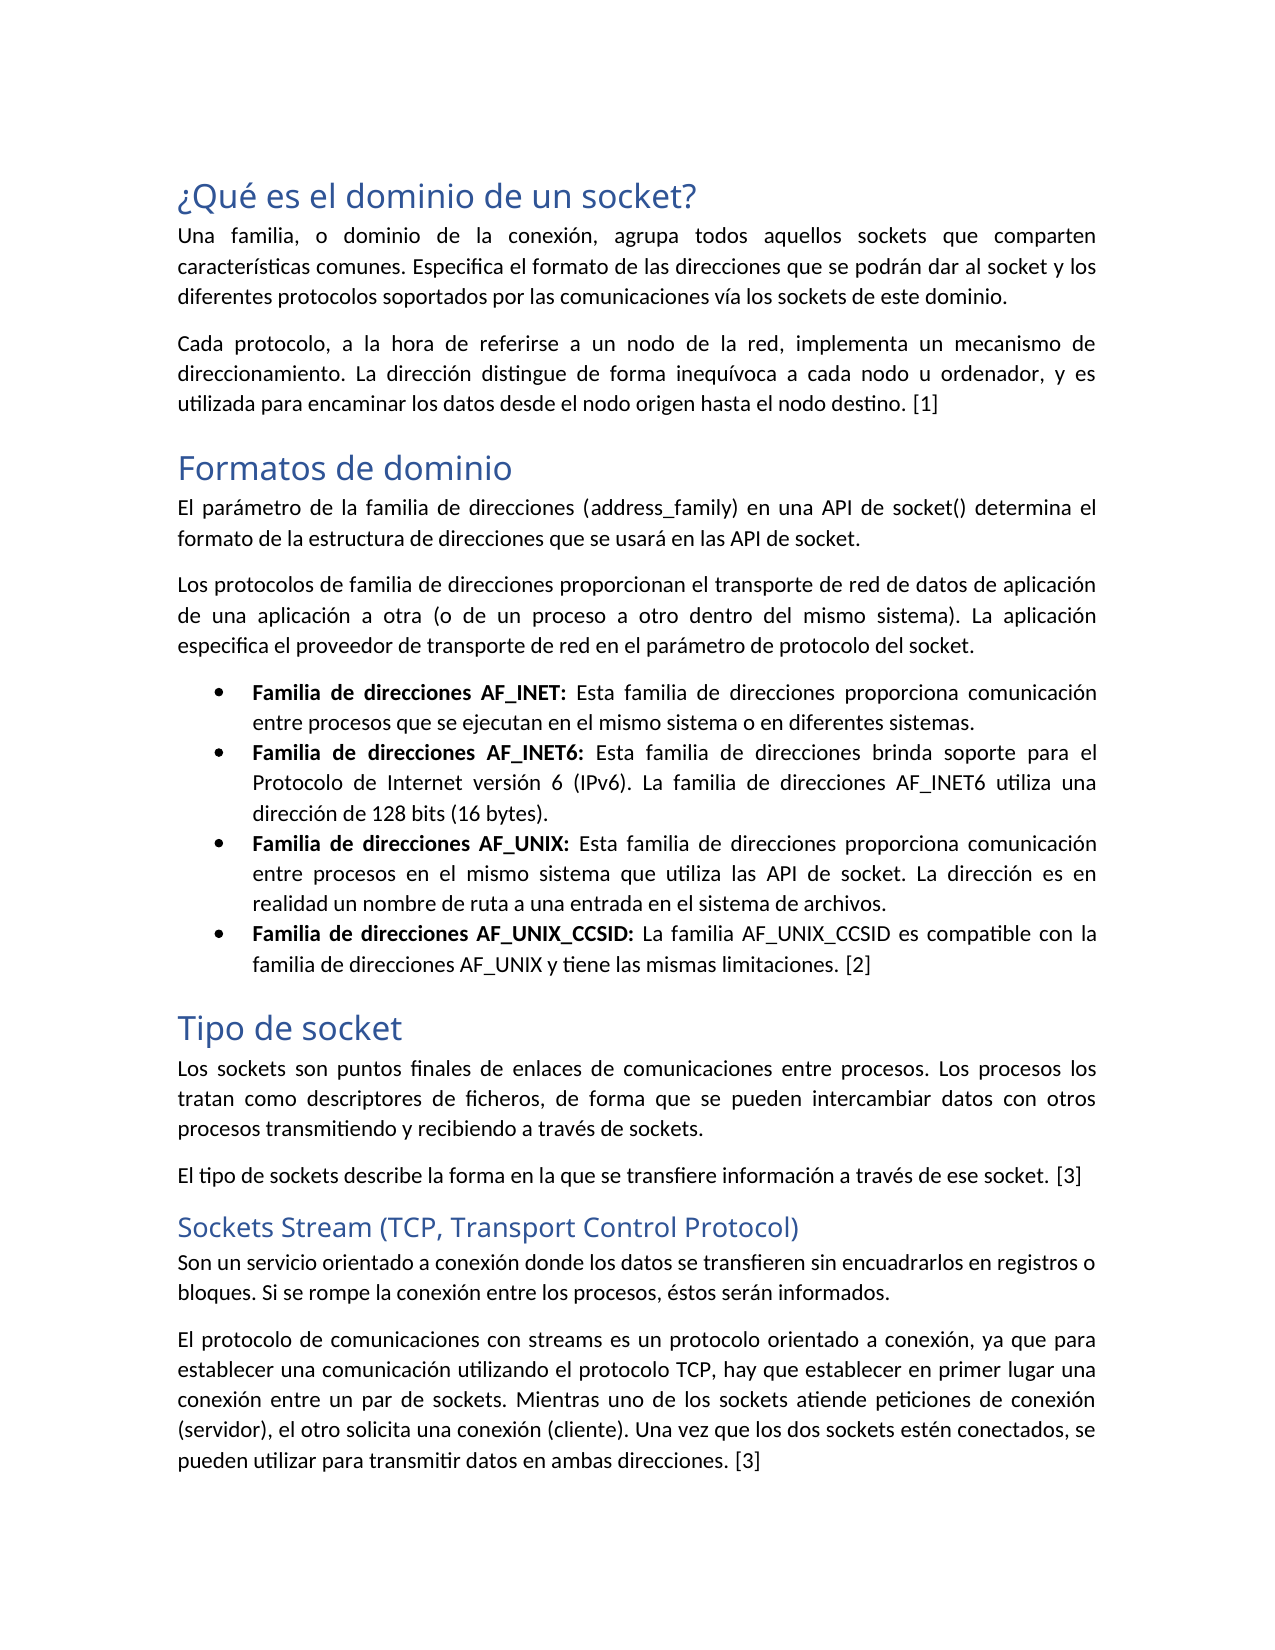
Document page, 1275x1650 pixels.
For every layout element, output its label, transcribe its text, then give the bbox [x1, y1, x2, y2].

text El protocolo de comunicaciones con streams es un protocolo orientado a conexión, ya que para establecer una comunicación utilizando el protocolo TCP, hay que establecer en primer lugar una conexión entre un par de sockets. Mientras uno de los sockets atiende peticiones de conexión (servidor), el otro solicita una conexión (cliente). Una vez que los dos sockets estén conectados, se pueden utilizar para transmitir datos en ambas direcciones. [177, 1325, 1098, 1474]
text Los sockets son puntos finales de enlaces de comunicaciones entre procesos. Los procesos los tratan como descriptores de ficheros, de forma que se pueden intercambiar datos con otros procesos transmitiendo y recibiendo a través de sockets. [177, 1054, 1098, 1142]
text Son un servicio orientado a conexión donde los datos se transfieren sin encuadrarlos en registros o bloques. Si se rompe la conexión entre los procesos, éstos serán informados. [177, 1248, 1098, 1306]
subtitle Formatos de dominio [177, 444, 1098, 490]
subtitle ¿Qué es el dominio de un socket? [177, 173, 1098, 218]
list Familia de direcciones AF_UNIX: Esta familia de direcciones proporciona comunicación entre procesos en el mismo sistema que utiliza las API de socket. La dirección es en realidad un nombre de ruta a una entrada en el sistema de archivos. [215, 829, 1098, 917]
subtitle Sockets Stream (TCP, Transport Control Protocol) [177, 1208, 1098, 1245]
text Los protocolos de familia de direcciones proporcionan el transporte de red de datos de aplicación de una aplicación a otra (o de un proceso a otro dentro del mismo sistema). La aplicación especifica el proveedor de transporte de red en el parámetro de protocolo del socket. [177, 571, 1098, 659]
list Familia de direcciones AF_INET6: Esta familia de direcciones brinda soporte para el Protocolo de Internet versión 6 (IPv6). La familia de direcciones AF_INET6 utiliza una dirección de 128 bits (16 bytes). [215, 738, 1098, 827]
list Familia de direcciones AF_UNIX_CCSID: La familia AF_UNIX_CCSID es compatible con la familia de direcciones AF_UNIX y tiene las mismas limitaciones. [215, 919, 1098, 978]
text Cada protocolo, a la hora de referirse a un nodo de la red, implementa un mecanismo de direccionamiento. La dirección distingue de forma inequívoca a cada nodo u ordenador, y es utilizada para encaminar los datos desde el nodo origen hasta el nodo destino. [177, 329, 1098, 417]
text Una familia, o dominio de la conexión, agrupa todos aquellos sockets que comparten características comunes. Especifica el formato de las direcciones que se podrán dar al socket y los diferentes protocolos soportados por las comunicaciones vía los sockets de este dominio. [177, 222, 1098, 310]
subtitle Tipo de socket [177, 1005, 1098, 1050]
text El parámetro de la familia de direcciones (address_family) en una API de socket() determina el formato de la estructura de direcciones que se usará en las API de socket. [177, 493, 1098, 552]
list Familia de direcciones AF_INET: Esta familia de direcciones proporciona comunicación entre procesos que se ejecutan en el mismo sistema o en diferentes sistemas. [215, 678, 1098, 736]
text El tipo de sockets describe la forma en la que se transfiere información a través de ese socket. [177, 1161, 1098, 1189]
